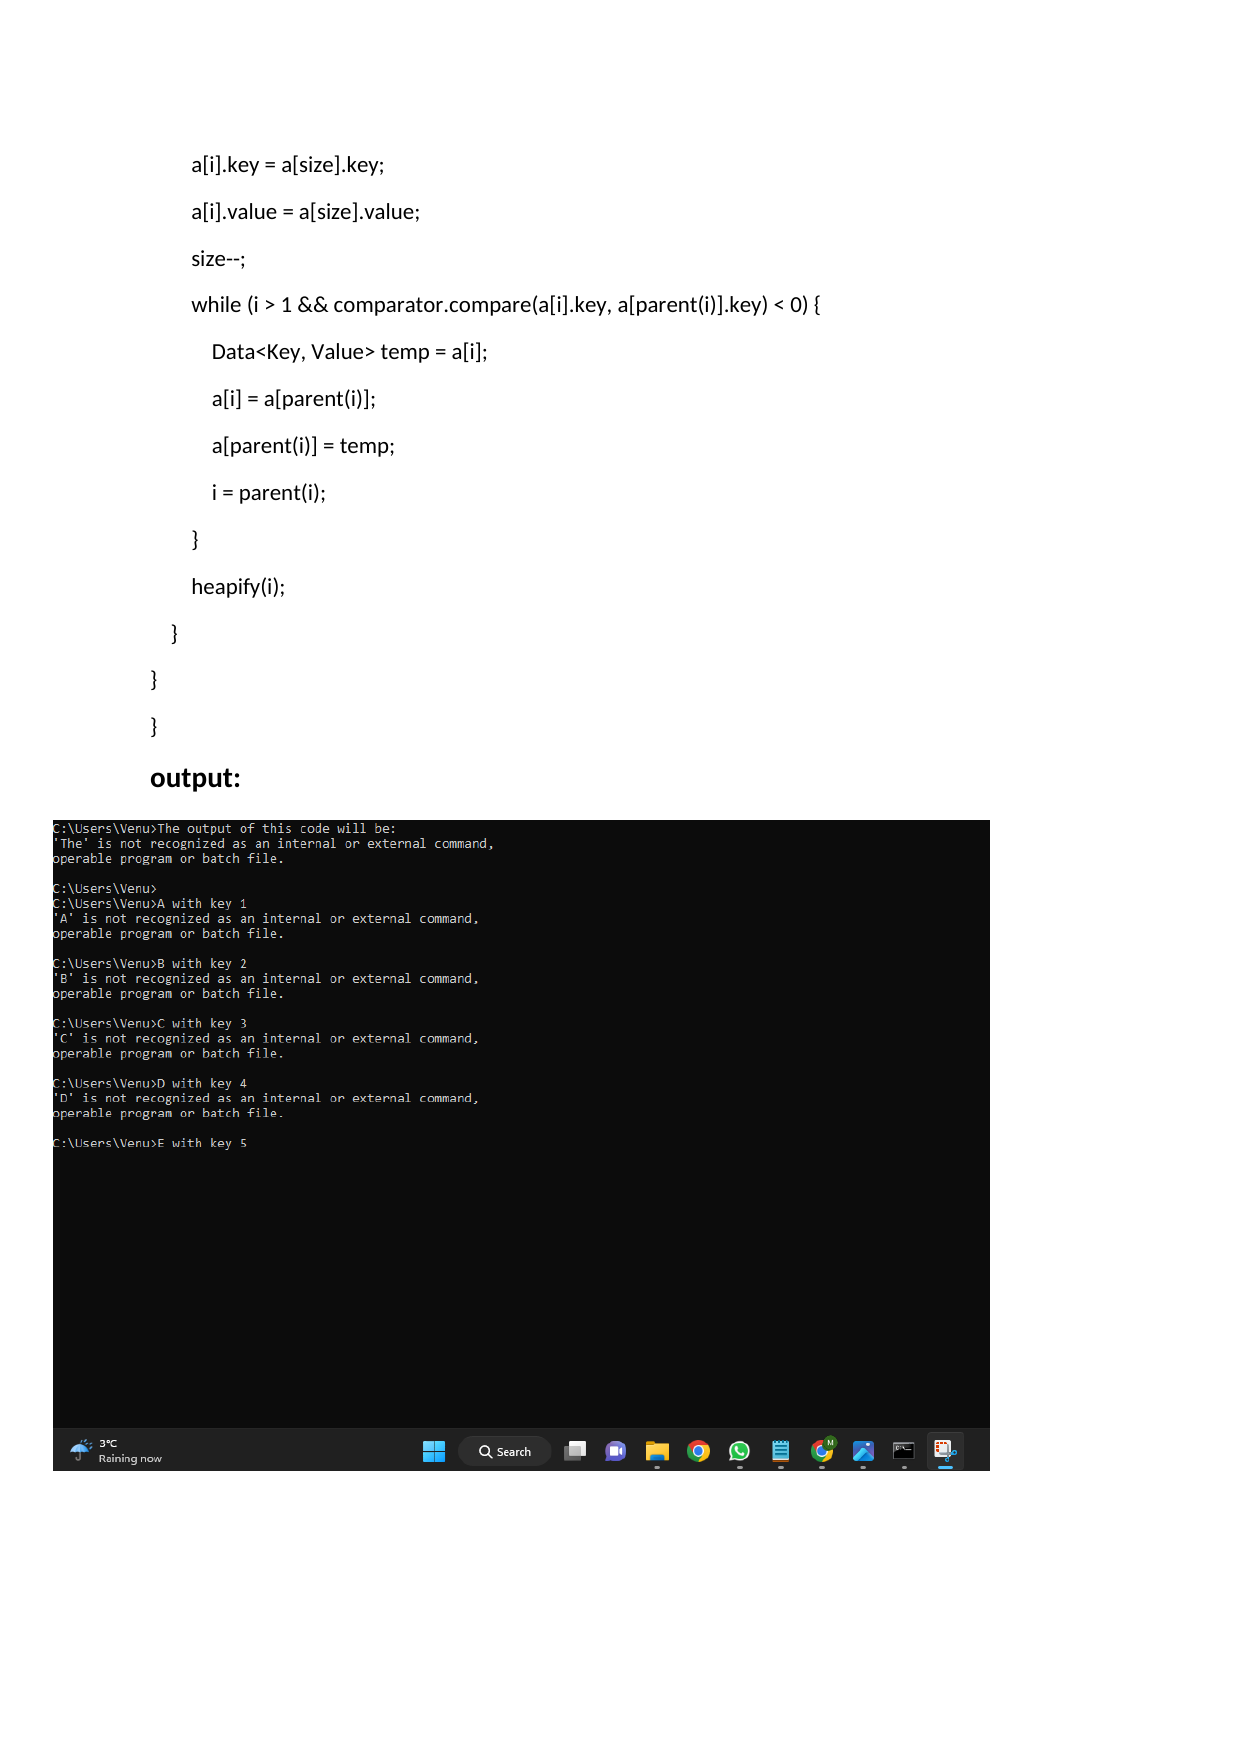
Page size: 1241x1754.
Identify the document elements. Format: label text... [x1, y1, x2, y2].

text } [150, 666, 1090, 694]
text } [150, 712, 1090, 741]
text a[i].value = a[size].value; [150, 197, 1090, 225]
text a[i].key = a[size].key; [150, 150, 1090, 178]
text a[parent(i)] = temp; [150, 431, 1090, 459]
text heapify(i); [150, 572, 1090, 600]
text while (i > 1 && comparator.compare(a[i].key, a[parent(i)].key) < 0) { [150, 291, 1090, 319]
text Data<Key, Value> temp = a[i]; [150, 337, 1090, 366]
text i = parent(i); [150, 478, 1090, 506]
picture [52, 820, 989, 1470]
text } [150, 525, 1090, 553]
text a[i] = a[parent(i)]; [150, 384, 1090, 412]
text output: [150, 759, 1090, 795]
text size--; [150, 244, 1090, 272]
text } [150, 619, 1090, 647]
